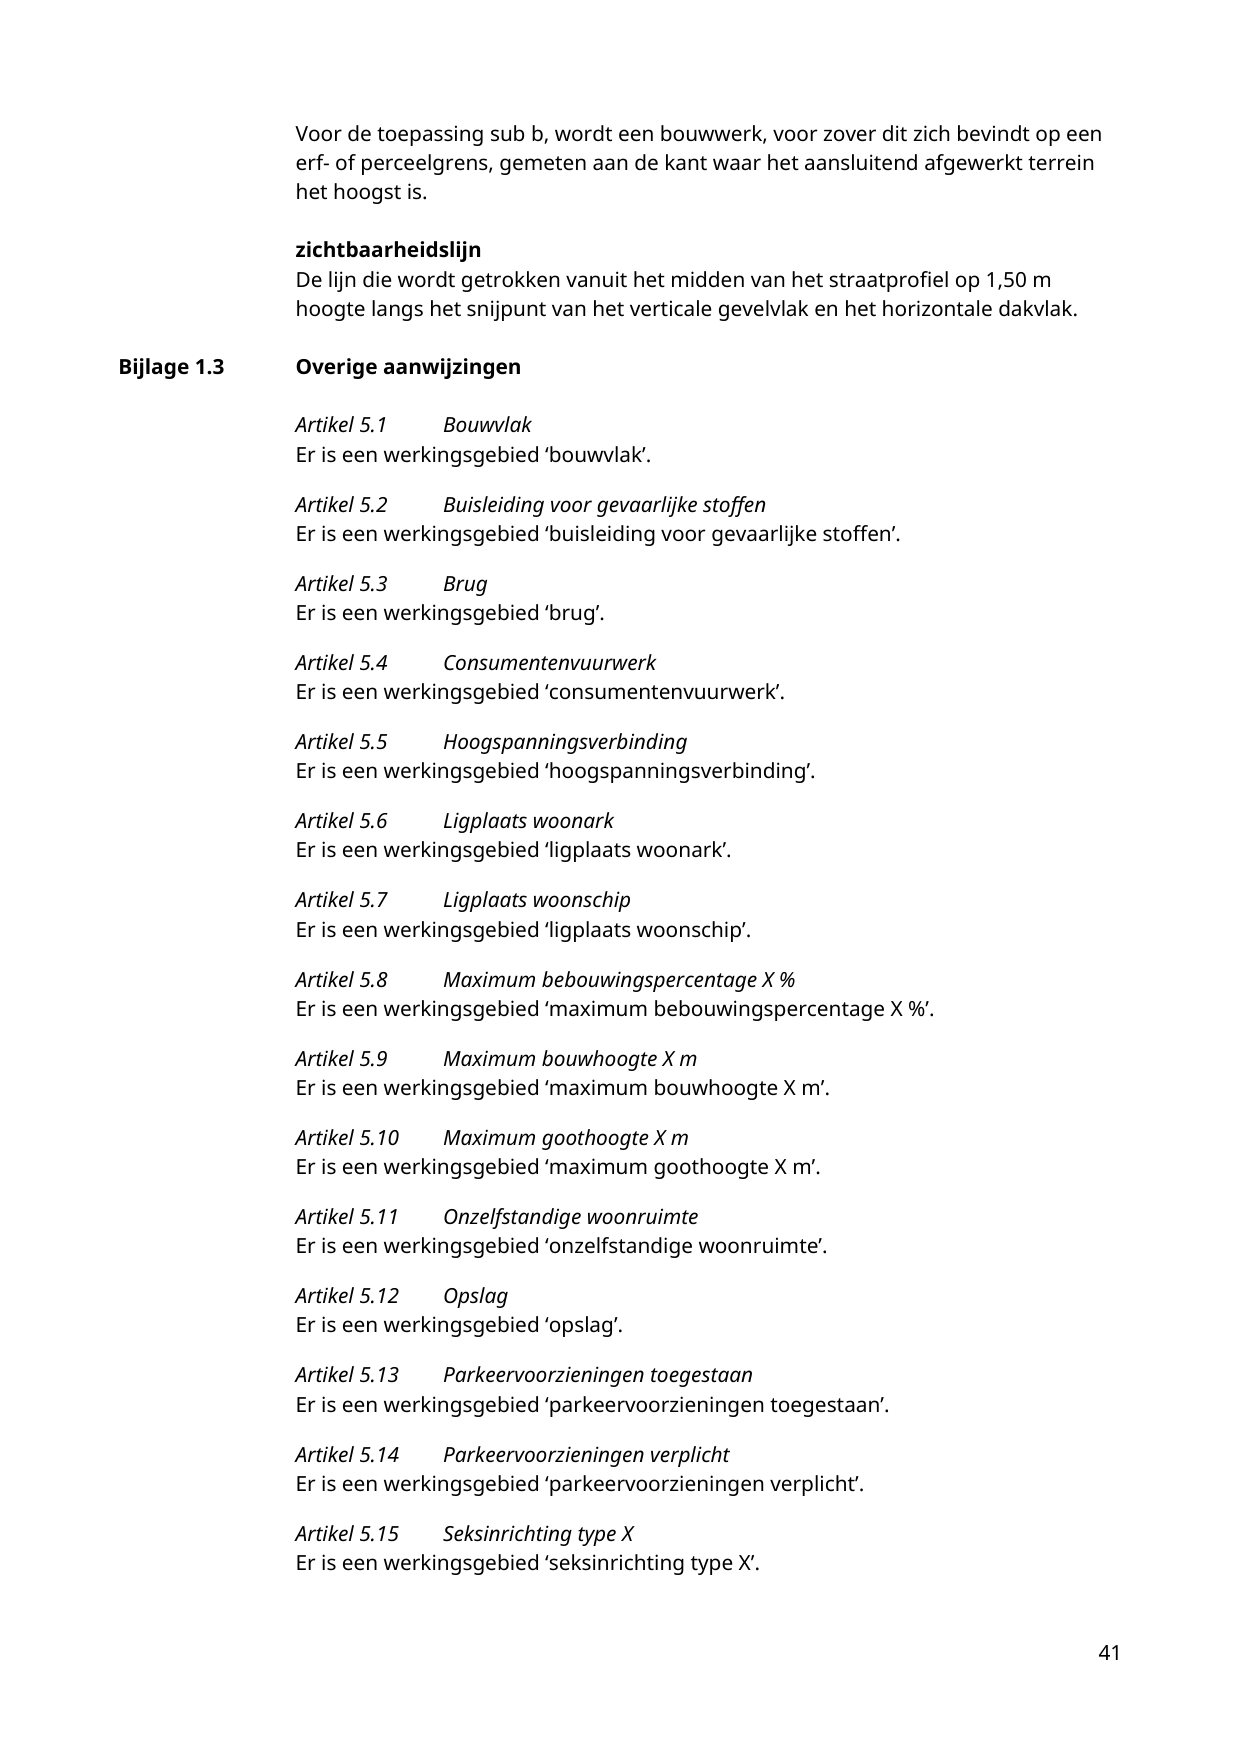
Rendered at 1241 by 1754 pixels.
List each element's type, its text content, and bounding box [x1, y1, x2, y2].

text Artikel 5.2 Buisleiding voor gevaarlijke stoffen [295, 489, 1122, 518]
text Er is een werkingsgebied ‘onzelfstandige woonruimte’. [295, 1231, 1122, 1260]
text Er is een werkingsgebied ‘parkeervoorzieningen verplicht’. [295, 1468, 1122, 1497]
text Er is een werkingsgebied ‘ligplaats woonschip’. [295, 914, 1122, 943]
text Artikel 5.6 Ligplaats woonark [295, 806, 1122, 835]
text Er is een werkingsgebied ‘maximum bebouwingspercentage X %’. [295, 993, 1122, 1022]
text Bijlage 1.3 Overige aanwijzingen [118, 351, 1122, 381]
text De lijn die wordt getrokken vanuit het midden van het straatprofiel op 1,50 m hoogte langs het snijpunt van het verticale gevelvlak en het horizontale dakvlak. [295, 264, 1122, 322]
text Er is een werkingsgebied ‘seksinrichting type X’. [295, 1547, 1122, 1576]
text Voor de toepassing sub b, wordt een bouwwerk, voor zover dit zich bevindt op een erf- of perceelgrens, gemeten aan de kant waar het aansluitend afgewerkt terrein het hoogst is. [295, 118, 1122, 206]
text Er is een werkingsgebied ‘opslag’. [295, 1310, 1122, 1339]
text Artikel 5.7 Ligplaats woonschip [295, 885, 1122, 914]
text Artikel 5.5 Hoogspanningsverbinding [295, 726, 1122, 756]
text Artikel 5.15 Seksinrichting type X [295, 1518, 1122, 1547]
text Artikel 5.4 Consumentenvuurwerk [295, 647, 1122, 676]
text Artikel 5.9 Maximum bouwhoogte X m [295, 1043, 1122, 1072]
text Er is een werkingsgebied ‘parkeervoorzieningen toegestaan’. [295, 1389, 1122, 1418]
text Artikel 5.11 Onzelfstandige woonruimte [295, 1201, 1122, 1231]
text Er is een werkingsgebied ‘buisleiding voor gevaarlijke stoffen’. [295, 518, 1122, 547]
text Er is een werkingsgebied ‘brug’. [295, 597, 1122, 626]
text Artikel 5.14 Parkeervoorzieningen verplicht [295, 1439, 1122, 1468]
text Artikel 5.3 Brug [295, 568, 1122, 597]
text Artikel 5.13 Parkeervoorzieningen toegestaan [295, 1360, 1122, 1389]
text Er is een werkingsgebied ‘maximum goothoogte X m’. [295, 1151, 1122, 1181]
text Er is een werkingsgebied ‘maximum bouwhoogte X m’. [295, 1072, 1122, 1101]
text Er is een werkingsgebied ‘bouwvlak’. [295, 439, 1122, 468]
text Er is een werkingsgebied ‘hoogspanningsverbinding’. [295, 756, 1122, 785]
text Er is een werkingsgebied ‘consumentenvuurwerk’. [295, 676, 1122, 706]
text Artikel 5.1 Bouwvlak [295, 410, 1122, 439]
text Artikel 5.8 Maximum bebouwingspercentage X % [295, 964, 1122, 993]
text Artikel 5.12 Opslag [295, 1281, 1122, 1310]
text zichtbaarheidslijn [295, 235, 1122, 264]
text Artikel 5.10 Maximum goothoogte X m [295, 1122, 1122, 1151]
text Er is een werkingsgebied ‘ligplaats woonark’. [295, 835, 1122, 864]
